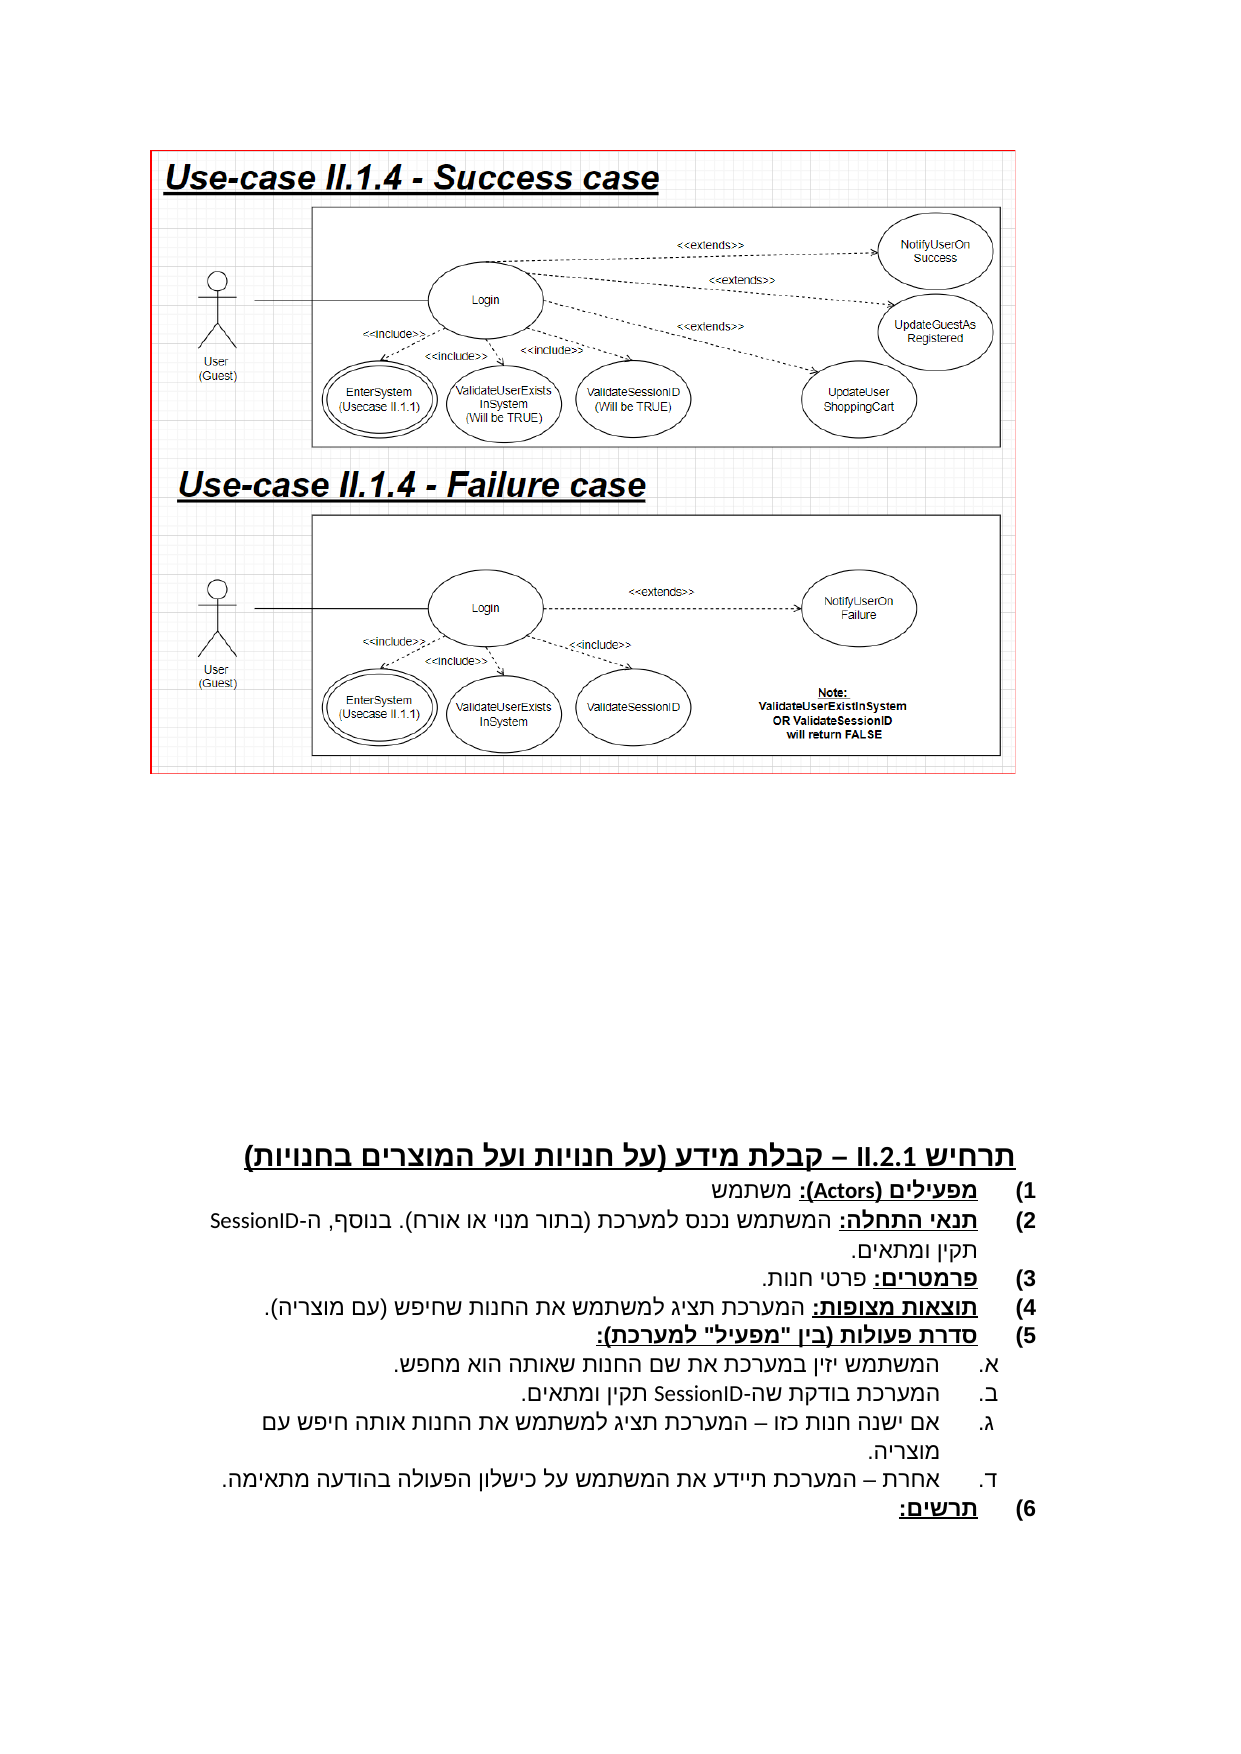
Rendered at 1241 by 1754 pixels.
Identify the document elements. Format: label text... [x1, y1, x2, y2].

list המערכת בודקת שה-SessionID תקין ומתאים. [187, 1379, 978, 1407]
text תרחיש II.2.1 – קבלת מידע (על חנויות ועל המוצרים בחנויות) [187, 1138, 1016, 1174]
list תוצאות מצופות: המערכת תציג למשתמש את החנות שחיפש (עם מוצריה). [187, 1294, 1016, 1320]
list פרמטרים: פרטי חנות. [187, 1265, 1016, 1292]
list מפעילים (Actors): משתמש [187, 1176, 1016, 1204]
list אחרת – המערכת תיידע את המשתמש על כישלון הפעולה בהודעה מתאימה. [187, 1466, 978, 1492]
list סדרת פעולות (בין "מפעיל" למערכת): [187, 1322, 1016, 1348]
list תנאי התחלה: המשתמש נכנס למערכת (בתור מנוי או אורח). בנוסף, ה-SessionID תקין ומתאים. [187, 1207, 1016, 1263]
list המשתמש יזין במערכת את שם החנות שאותה הוא מחפש. [187, 1351, 978, 1377]
picture [150, 150, 1016, 774]
list תרשים: [187, 1494, 1016, 1521]
list אם ישנה חנות כזו – המערכת תציג למשתמש את החנות אותה חיפש עם מוצריה. [187, 1409, 978, 1464]
